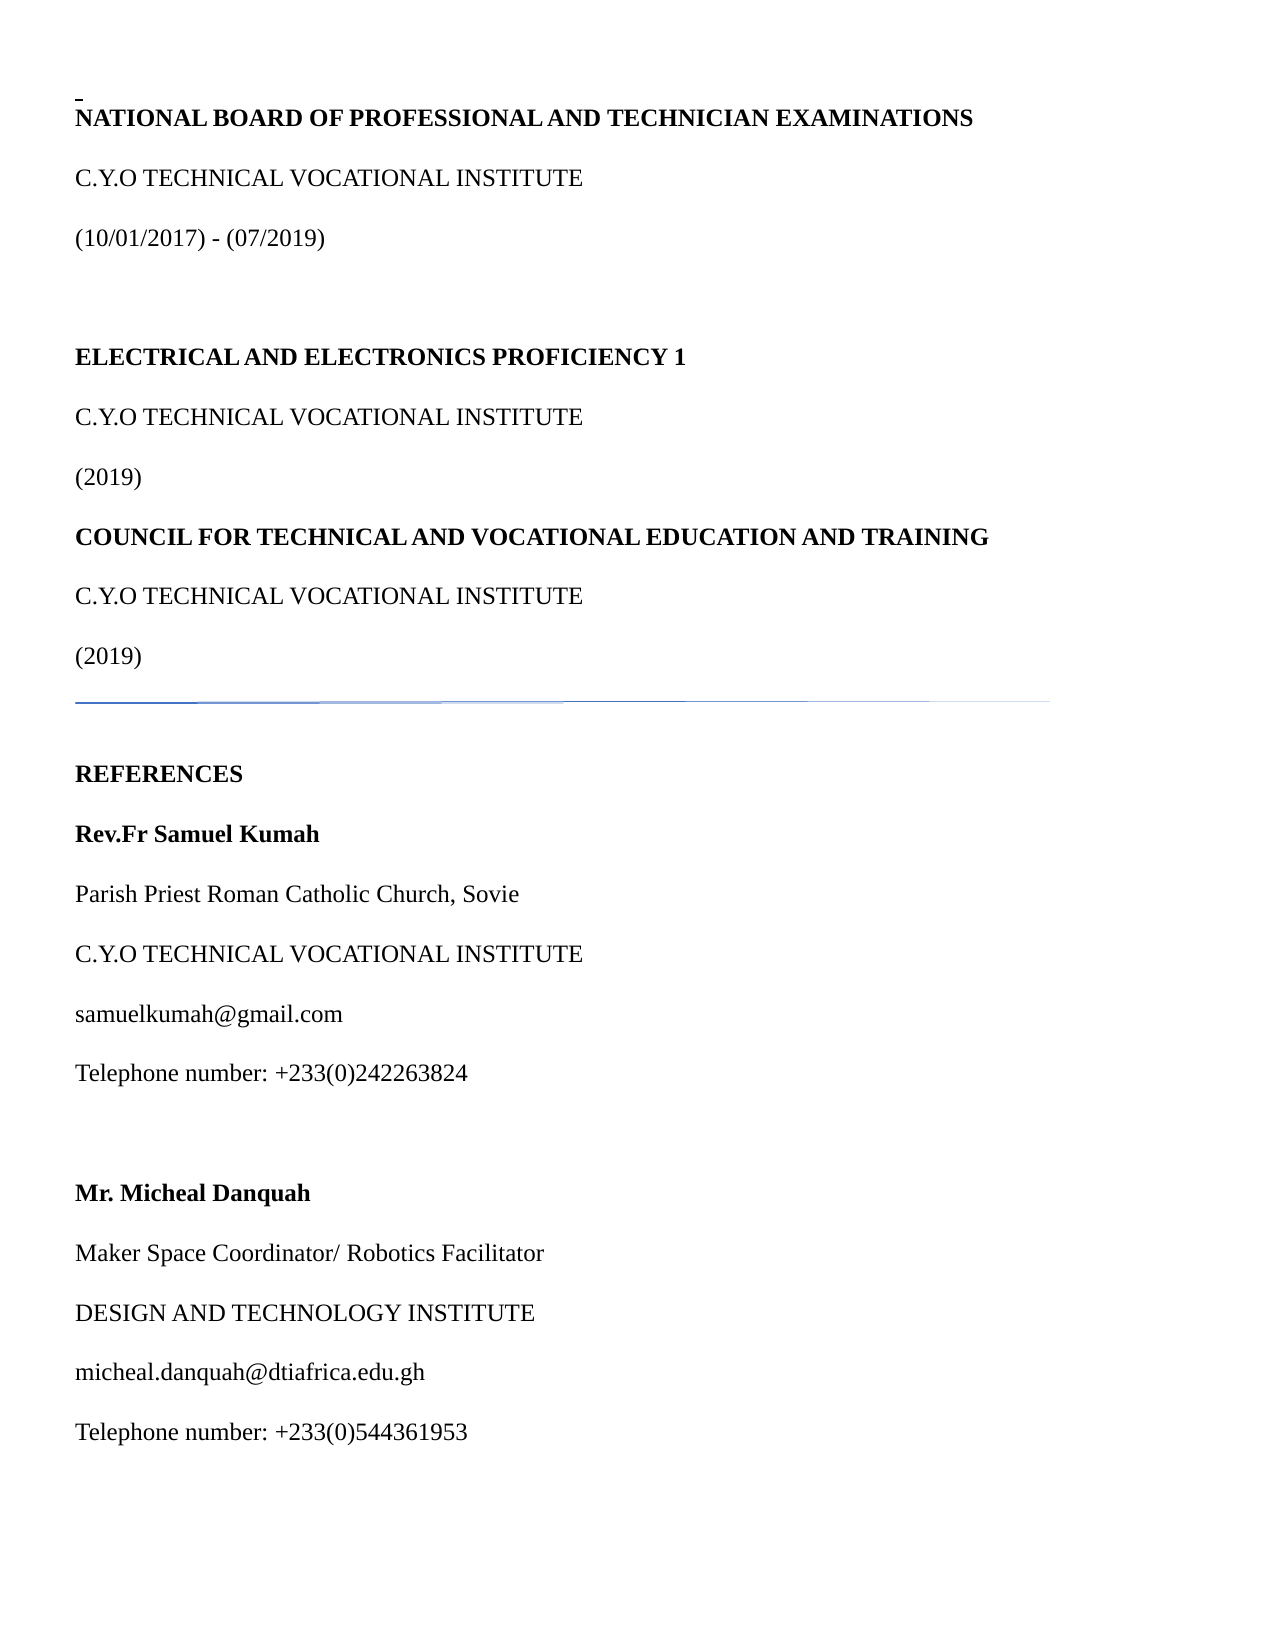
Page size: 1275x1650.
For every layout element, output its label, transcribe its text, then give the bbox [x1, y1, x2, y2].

text DESIGN AND TECHNOLOGY INSTITUTE [75, 1298, 1200, 1326]
text C.Y.O TECHNICAL VOCATIONAL INSTITUTE [75, 402, 1200, 431]
text C.Y.O TECHNICAL VOCATIONAL INSTITUTE [75, 581, 1200, 610]
text NATIONAL BOARD OF PROFESSIONAL AND TECHNICIAN EXAMINATIONS [75, 103, 1200, 132]
text Telephone number: +233(0)242263824 [75, 1058, 1200, 1087]
text Rev.Fr Samuel Kumah [75, 819, 1200, 848]
text micheal.danquah@dtiafrica.edu.gh [75, 1357, 1200, 1386]
text (2019) [75, 462, 1200, 491]
text (2019) [75, 641, 1200, 670]
text ELECTRICAL AND ELECTRONICS PROFICIENCY 1 [75, 342, 1200, 371]
text COUNCIL FOR TECHNICAL AND VOCATIONAL EDUCATION AND TRAINING [75, 522, 1200, 550]
text C.Y.O TECHNICAL VOCATIONAL INSTITUTE [75, 163, 1200, 192]
text samuelkumah@gmail.com [75, 999, 1200, 1027]
text Maker Space Coordinator/ Robotics Facilitator [75, 1238, 1200, 1267]
text C.Y.O TECHNICAL VOCATIONAL INSTITUTE [75, 939, 1200, 968]
text Parish Priest Roman Catholic Church, Sovie [75, 879, 1200, 908]
text Mr. Micheal Danquah [75, 1178, 1200, 1207]
text Telephone number: +233(0)544361953 [75, 1417, 1200, 1446]
text REFERENCES [75, 759, 1200, 788]
text (10/01/2017) - (07/2019) [75, 223, 1200, 251]
